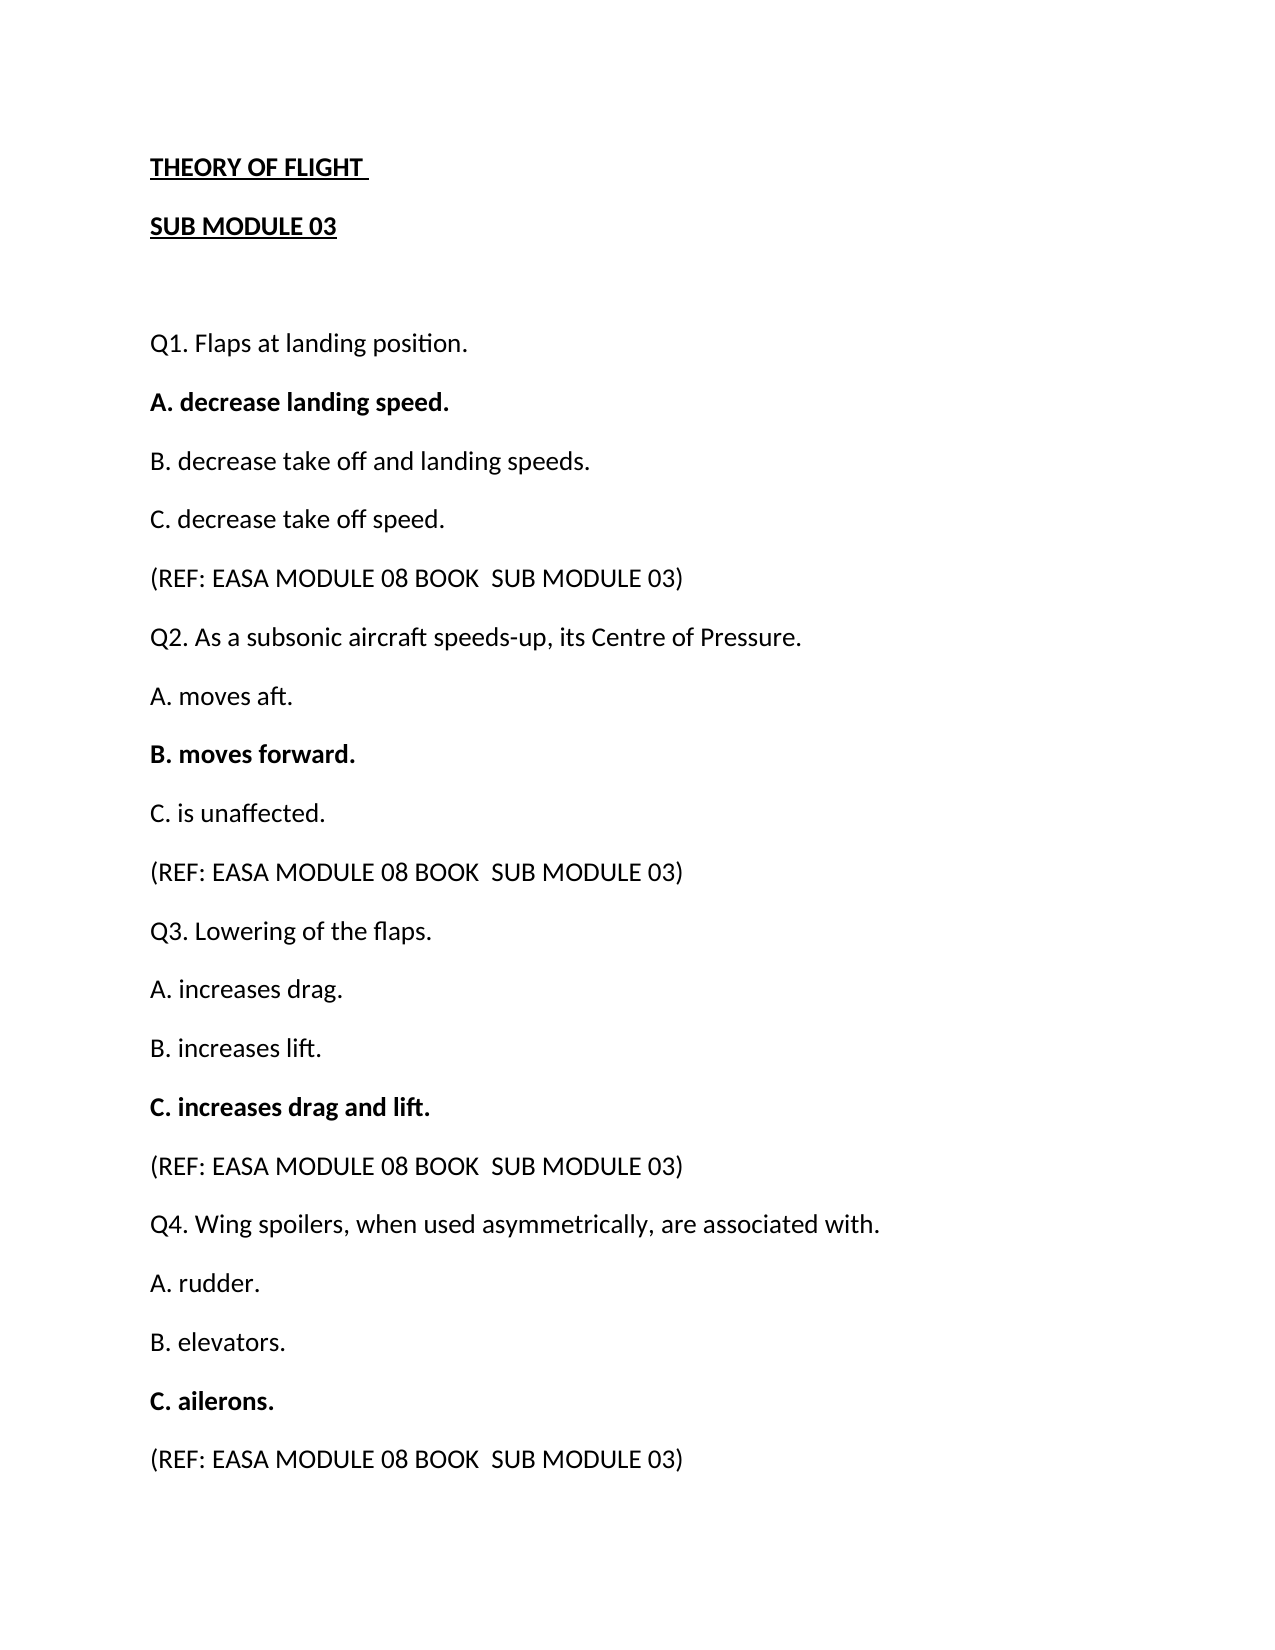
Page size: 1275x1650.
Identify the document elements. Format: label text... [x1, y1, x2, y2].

text SUB MODULE 03 [150, 209, 1125, 242]
text C. is unaffected. [150, 796, 1125, 829]
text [150, 1442, 1125, 1476]
text B. increases lift. [150, 1031, 1125, 1064]
text Q3. Lowering of the flaps. [150, 914, 1125, 947]
text C. ailerons. [150, 1384, 1125, 1417]
text A. increases drag. [150, 972, 1125, 1006]
text B. moves forward. [150, 737, 1125, 771]
text (REF: EASA MODULE 08 BOOK SUB MODULE 03) [150, 855, 1125, 888]
text Q2. As a subsonic aircraft speeds-up, its Centre of Pressure. [150, 620, 1125, 653]
text A. rudder. [150, 1266, 1125, 1299]
text A. decrease landing speed. [150, 385, 1125, 418]
text (REF: EASA MODULE 08 BOOK SUB MODULE 03) [150, 561, 1125, 594]
text Q1. Flaps at landing position. [150, 326, 1125, 359]
text Q4. Wing spoilers, when used asymmetrically, are associated with. [150, 1207, 1125, 1241]
text A. moves aft. [150, 679, 1125, 712]
text C. decrease take off speed. [150, 502, 1125, 536]
text THEORY OF FLIGHT [150, 150, 1125, 183]
text C. increases drag and lift. [150, 1090, 1125, 1123]
text B. elevators. [150, 1325, 1125, 1358]
text B. decrease take off and landing speeds. [150, 444, 1125, 477]
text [150, 1149, 1125, 1182]
